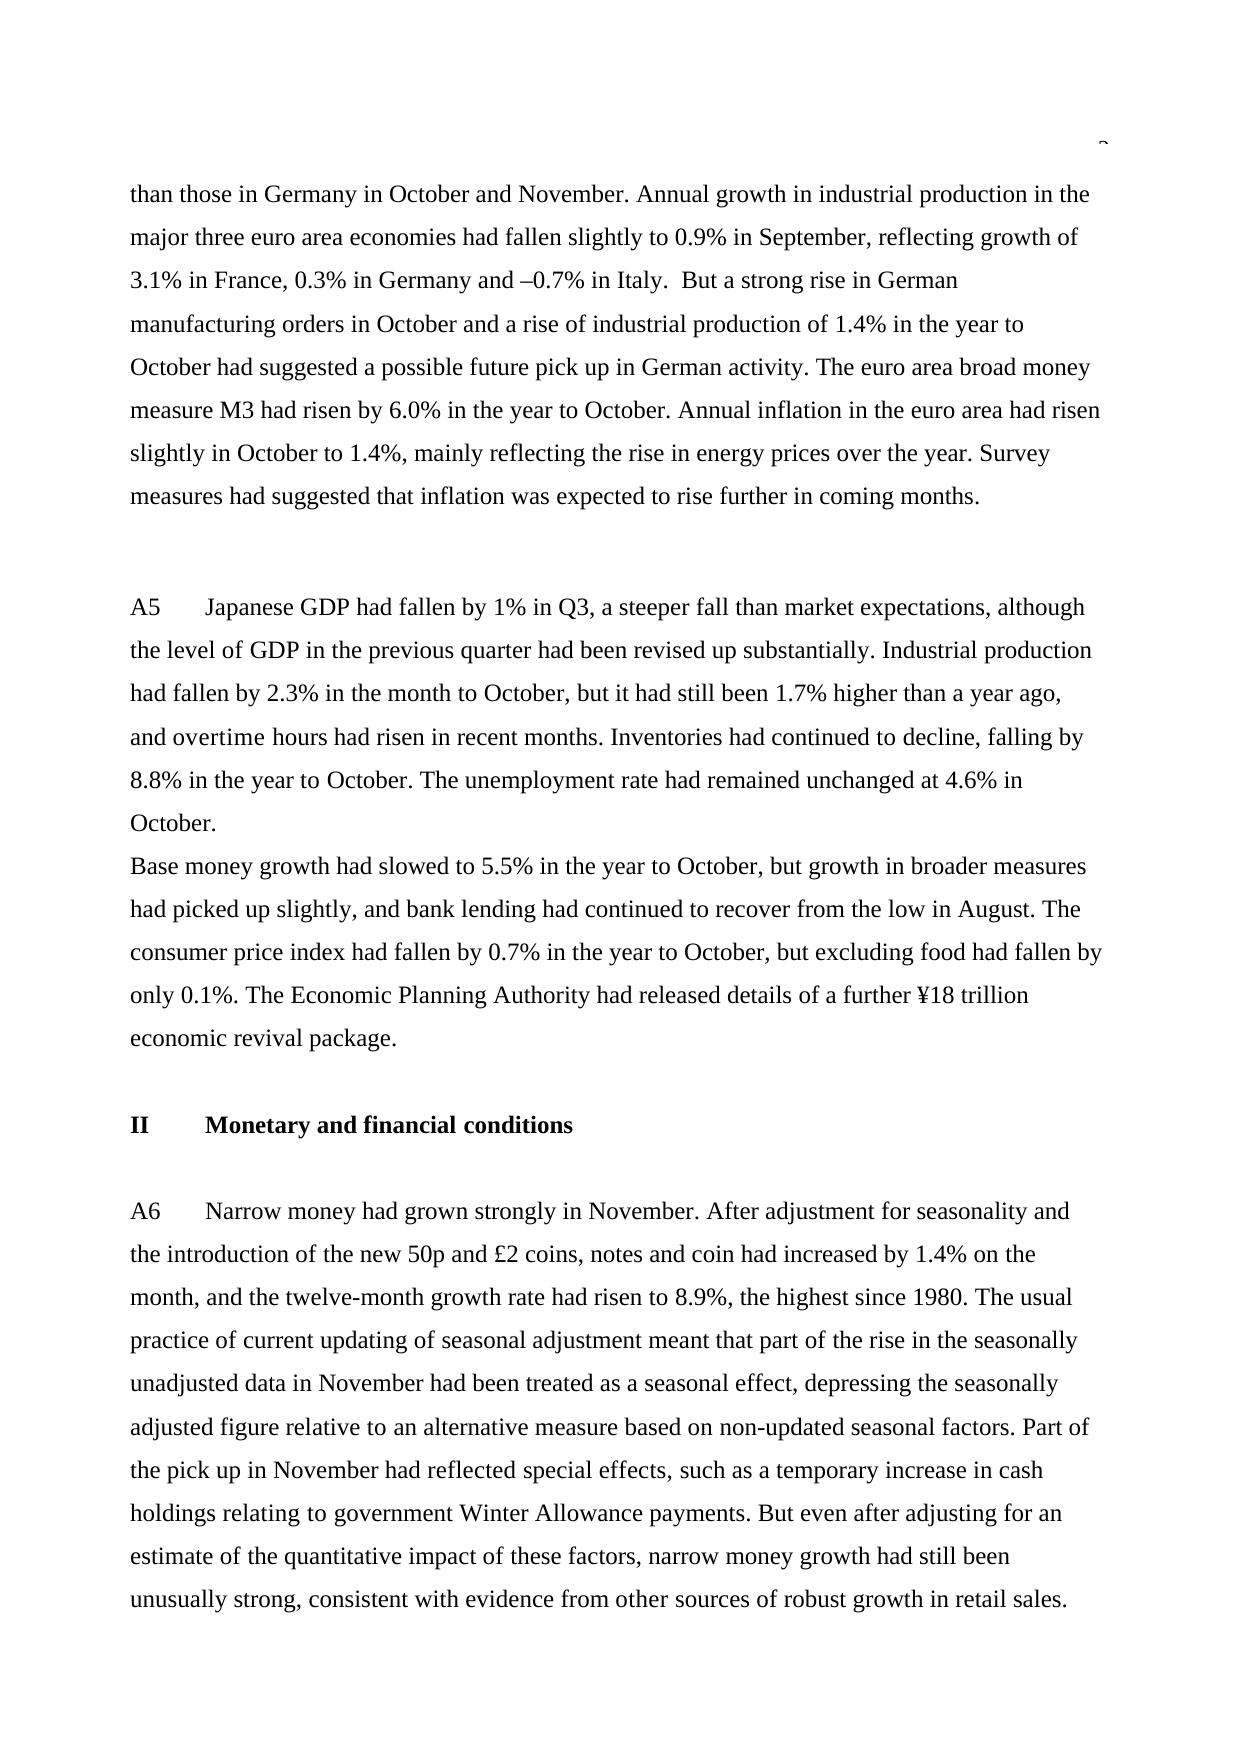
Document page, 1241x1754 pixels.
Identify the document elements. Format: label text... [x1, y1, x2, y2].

text A5 Japanese GDP had fallen by 1% in Q3, a steeper fall than market expectations, although the level of GDP in the previous quarter had been revised up substantially. Industrial production had fallen by 2.3% in the month to October, but it had still been 1.7% higher than a year ago, and overtime hours had risen in recent months. Inventories had continued to decline, falling by 8.8% in the year to October. The unemployment rate had remained unchanged at 4.6% in October. [130, 592, 1103, 837]
text than those in Germany in October and November. Annual growth in industrial production in the major three euro area economies had fallen slightly to 0.9% in September, reflecting growth of 3.1% in France, 0.3% in Germany and –0.7% in Italy. But a strong rise in German manufacturing orders in October and a rise of industrial production of 1.4% in the year to October had suggested a possible future pick up in German activity. The euro area broad money measure M3 had risen by 6.0% in the year to October. Annual inflation in the euro area had risen slightly in October to 1.4%, mainly reflecting the rise in energy prices over the year. Survey measures had suggested that inflation was expected to rise further in coming months. [130, 179, 1104, 510]
text Base money growth had slowed to 5.5% in the year to October, but growth in broader measures had picked up slightly, and bank lending had continued to recover from the low in August. The consumer price index had fallen by 0.7% in the year to October, but excluding food had fallen by only 0.1%. The Economic Planning Authority had released details of a further ¥18 trillion economic revival package. [130, 851, 1105, 1052]
text A6 Narrow money had grown strongly in November. After adjustment for seasonality and the introduction of the new 50p and £2 coins, notes and coin had increased by 1.4% on the month, and the twelve-month growth rate had risen to 8.9%, the highest since 1980. The usual practice of current updating of seasonal adjustment meant that part of the rise in the seasonally unadjusted data in November had been treated as a seasonal effect, depressing the seasonally adjusted figure relative to an alternative measure based on non-updated seasonal factors. Part of the pick up in November had reflected special effects, such as a temporary increase in cash holdings relating to government Winter Allowance payments. But even after adjusting for an estimate of the quantitative impact of these factors, narrow money growth had still been unusually strong, consistent with evidence from other sources of robust growth in retail sales. [130, 1196, 1094, 1613]
subtitle Monetary and financial conditions [130, 1111, 1159, 1139]
